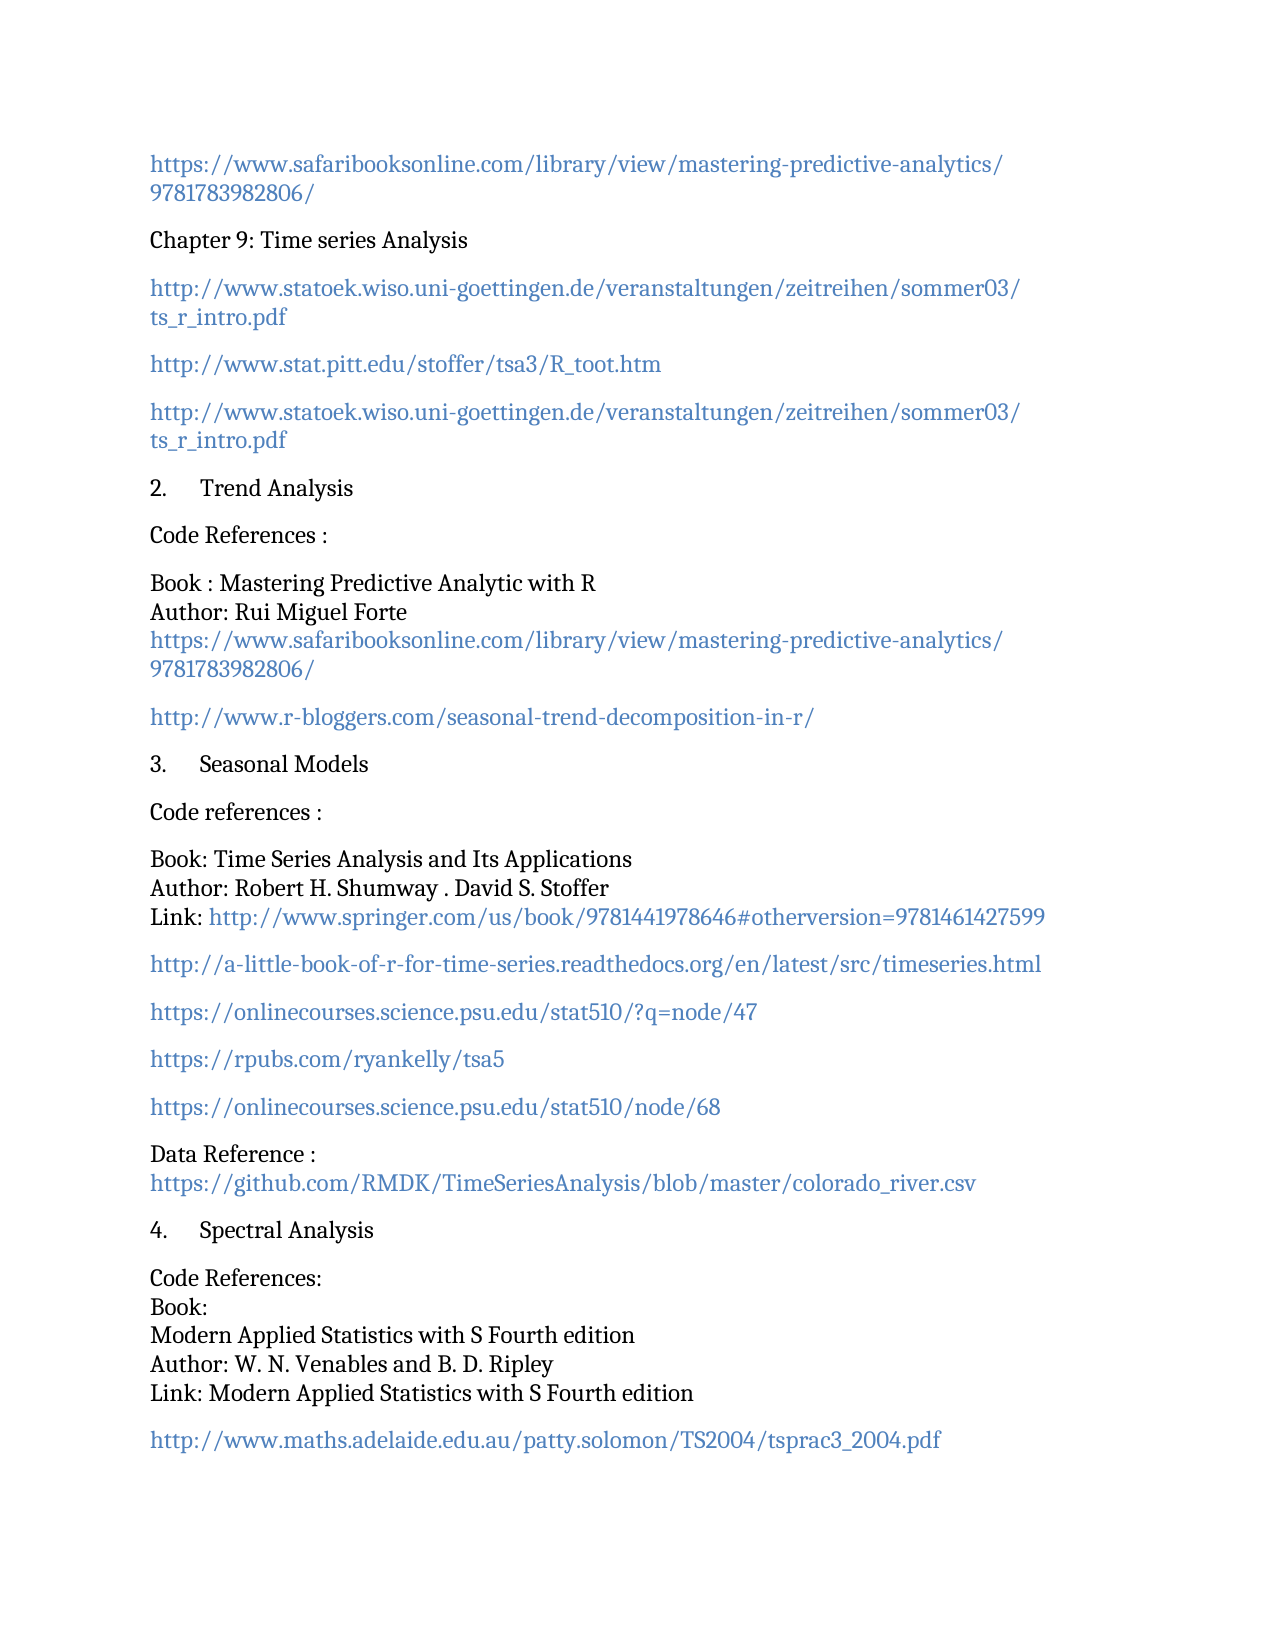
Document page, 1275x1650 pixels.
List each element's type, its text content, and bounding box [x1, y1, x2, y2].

text https://onlinecourses.science.psu.edu/stat510/?q=node/47 [150, 997, 1125, 1026]
text http://www.statoek.wiso.uni-goettingen.de/veranstaltungen/zeitreihen/sommer03/ts_r_intro.pdf [150, 397, 1125, 455]
text Code references : [150, 797, 1125, 826]
text http://www.stat.pitt.edu/stoffer/tsa3/R_toot.htm [150, 350, 1125, 379]
list Seasonal Models [150, 750, 1125, 779]
text http://www.maths.adelaide.edu.au/patty.solomon/TS2004/tsprac3_2004.pdf [150, 1426, 1125, 1455]
text https://onlinecourses.science.psu.edu/stat510/node/68 [150, 1092, 1125, 1121]
text https://rpubs.com/ryankelly/tsa5 [150, 1045, 1125, 1074]
list Trend Analysis [150, 474, 1125, 502]
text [150, 150, 1125, 207]
text Code References: Book: Modern Applied Statistics with S Fourth edition Author: W. N. Venables and B. D. Ripley Link: Modern Applied Statistics with S Fourth edition [150, 1264, 1125, 1407]
list Spectral Analysis [150, 1216, 1125, 1245]
text http://www.statoek.wiso.uni-goettingen.de/veranstaltungen/zeitreihen/sommer03/ts_r_intro.pdf [150, 274, 1125, 331]
text Book: Time Series Analysis and Its Applications Author: Robert H. Shumway . David S. Stoffer Link: http://www.springer.com/us/book/9781441978646#otherversion=9781461427599 [150, 845, 1125, 931]
text Chapter 9: Time series Analysis [150, 226, 1125, 255]
text Data Reference : https://github.com/RMDK/TimeSeriesAnalysis/blob/master/colorado_river.csv [150, 1140, 1125, 1197]
text http://www.r-bloggers.com/seasonal-trend-decomposition-in-r/ [150, 702, 1125, 731]
text http://a-little-book-of-r-for-time-series.readthedocs.org/en/latest/src/timeseries.html [150, 950, 1125, 979]
text Code References : [150, 521, 1125, 550]
